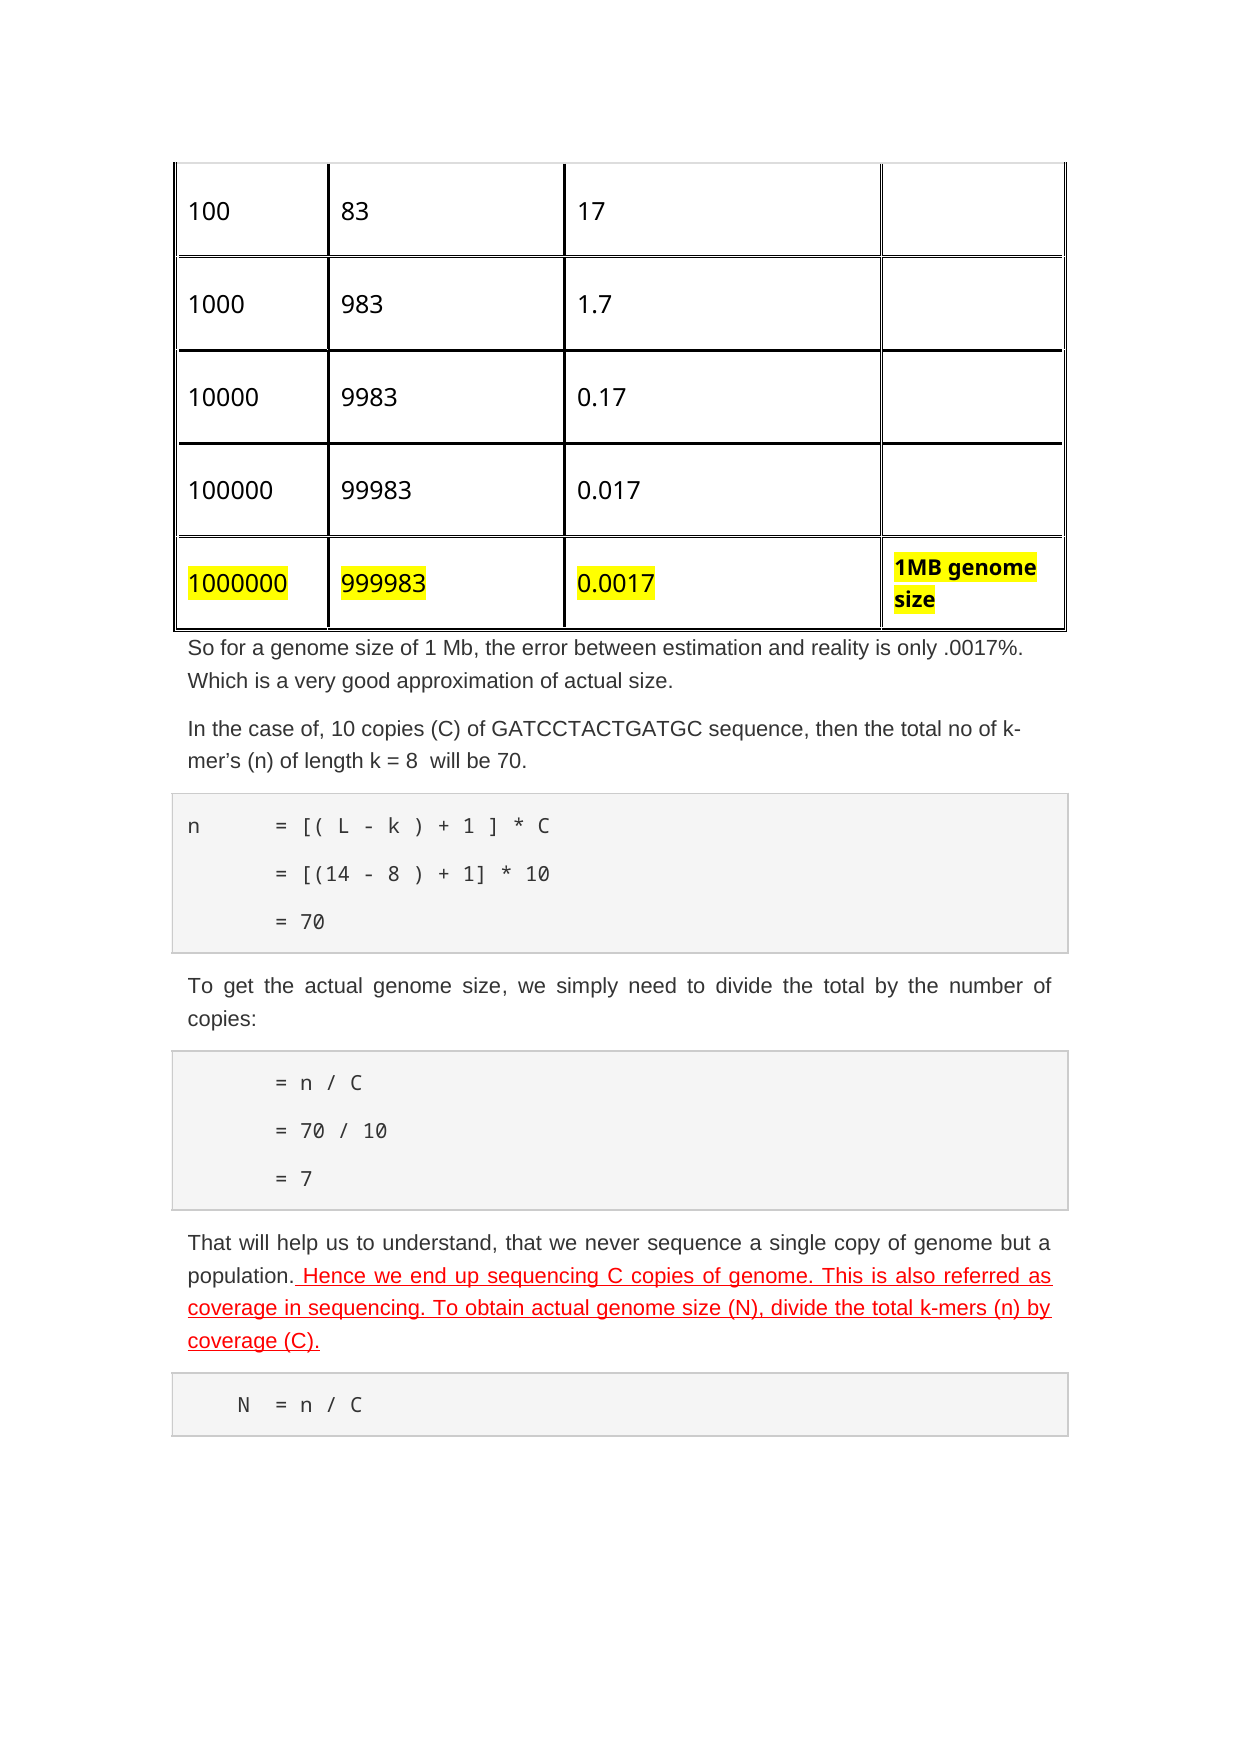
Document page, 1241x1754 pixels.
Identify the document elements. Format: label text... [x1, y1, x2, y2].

table_cell 10000 [175, 349, 327, 442]
table_cell 100000 [177, 442, 327, 535]
table_cell 1000000 [177, 535, 328, 628]
table_cell 983 [330, 258, 563, 348]
text = 70 / 10 [173, 1098, 1067, 1146]
table_cell 99983 [330, 445, 563, 535]
text N = n / C [173, 1374, 1067, 1435]
table_cell 1000 [177, 255, 327, 348]
table_cell [883, 442, 1064, 535]
table_cell 100 [177, 164, 327, 255]
table_cell 0.17 [566, 352, 880, 442]
text = [(14 - 8 ) + 1] * 10 [173, 841, 1067, 889]
table_cell 1MB genome size [882, 535, 1064, 628]
table_cell [883, 349, 1065, 442]
text = n / C [173, 1052, 1067, 1098]
table_cell 9983 [330, 352, 563, 442]
table_cell 1.7 [566, 258, 880, 348]
table_cell 999983 [328, 538, 564, 628]
table_cell [883, 164, 1064, 255]
table_cell [883, 255, 1064, 348]
text = 70 [173, 889, 1067, 952]
text To get the actual genome size, we simply need to divide the total by the number of copies: [187, 969, 1053, 1034]
text That will help us to understand, that we never sequence a single copy of genome but a population. Hence we end up sequencing C copies of genome. This is also referred as coverage in sequencing. To obtain actual genome size (N), divide the total k-mers (n) by coverage (C). [187, 1227, 1053, 1357]
table_cell 0.0017 [564, 538, 882, 628]
text = 7 [173, 1146, 1067, 1209]
table_cell 83 [330, 164, 563, 255]
text n = [( L - k ) + 1 ] * C [173, 794, 1067, 841]
table_cell 17 [566, 164, 880, 255]
table_cell 0.017 [566, 445, 880, 535]
text In the case of, 10 copies (C) of GATCCTACTGATGC sequence, then the total no of k-mer’s (n) of length k = 8 will be 70. [187, 712, 1053, 777]
text So for a genome size of 1 Mb, the error between estimation and reality is only .0017%. Which is a very good approximation of actual size. [187, 632, 1053, 696]
